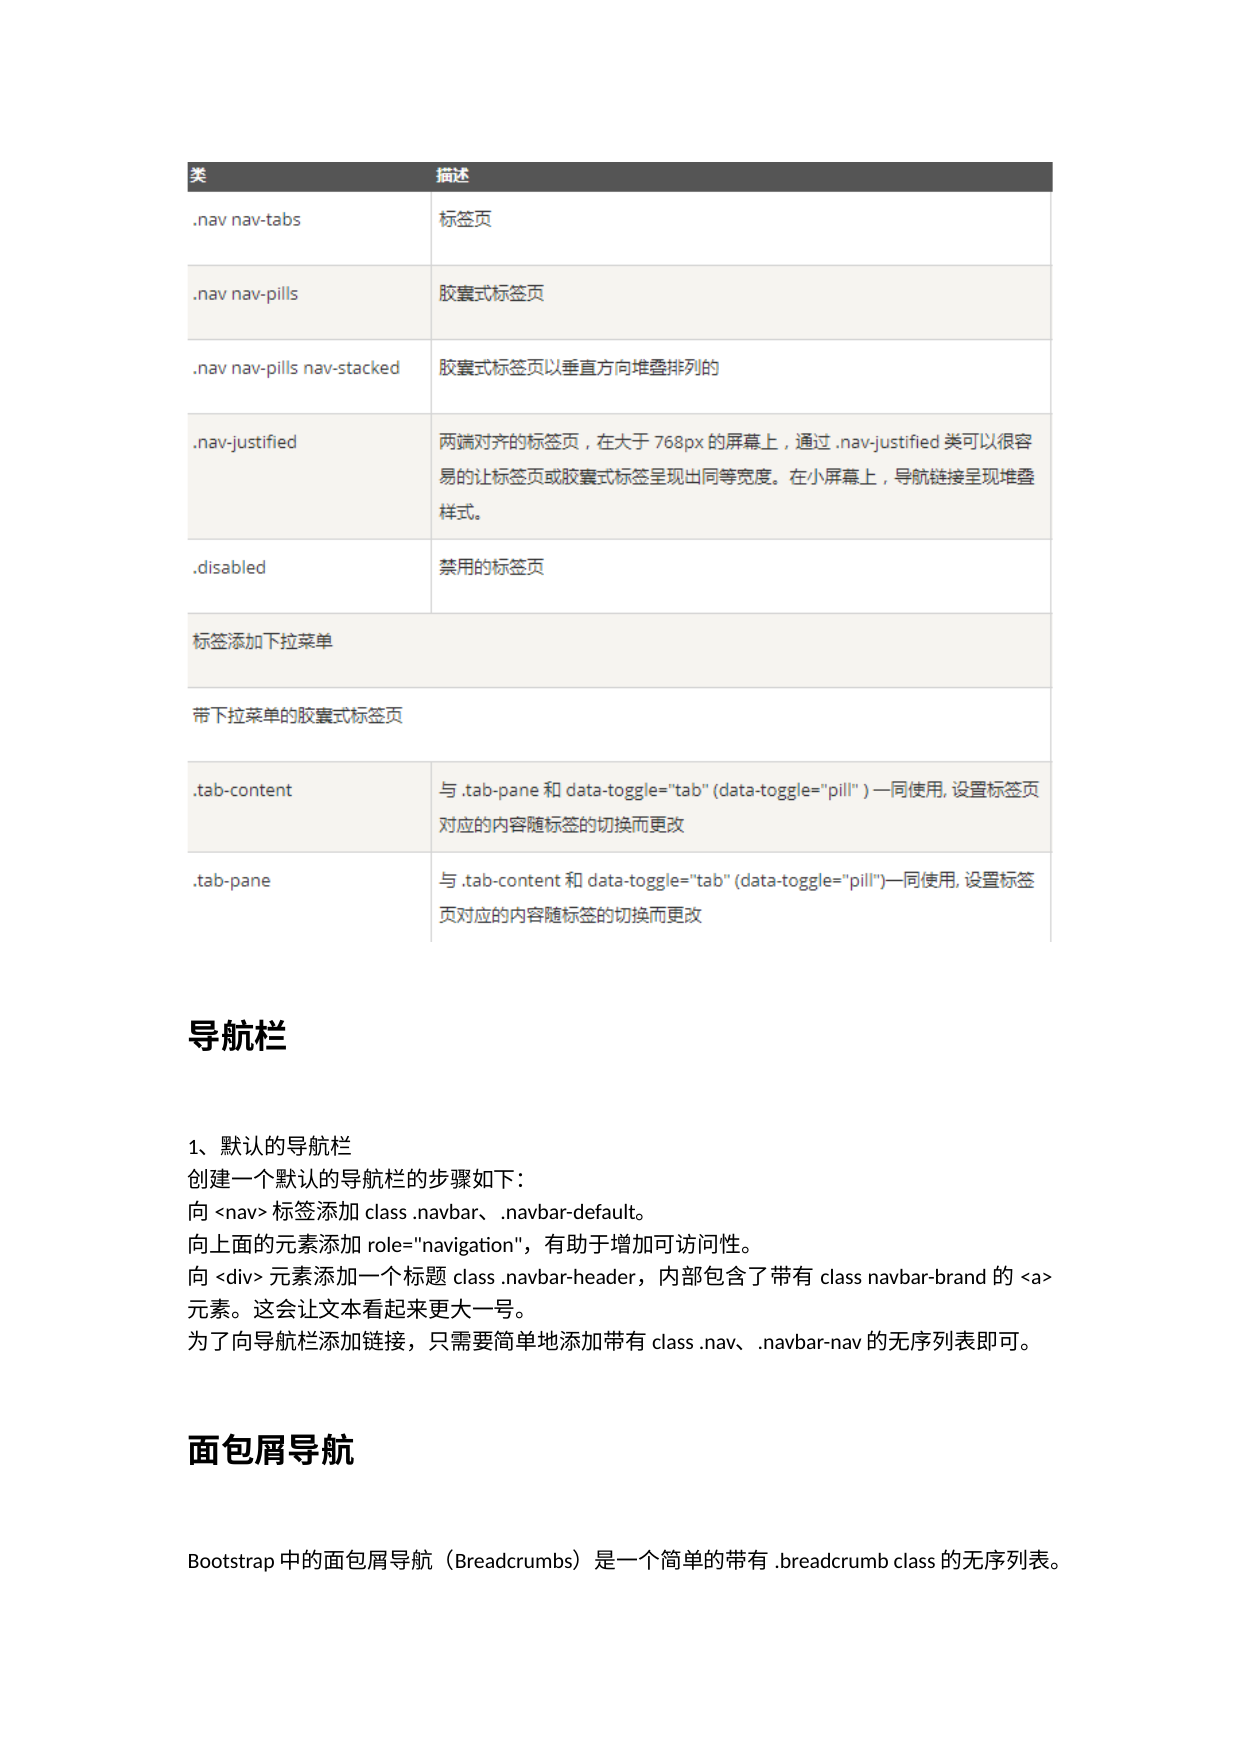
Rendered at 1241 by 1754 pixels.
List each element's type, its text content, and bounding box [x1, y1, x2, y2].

text 向 <nav> 标签添加 class .navbar、.navbar-default。 [187, 1194, 1053, 1226]
text Bootstrap 中的面包屑导航（Breadcrumbs）是一个简单的带有 .breadcrumb class 的无序列表。 [187, 1543, 1053, 1576]
picture [187, 162, 1053, 942]
text 1、默认的导航栏 [187, 1129, 1053, 1161]
subtitle 导航栏 [187, 1002, 1053, 1067]
text 为了向导航栏添加链接，只需要简单地添加带有 class .nav、.navbar-nav 的无序列表即可。 [187, 1324, 1053, 1356]
text 创建一个默认的导航栏的步骤如下： [187, 1161, 1053, 1194]
text 向 <div> 元素添加一个标题 class .navbar-header，内部包含了带有 class navbar-brand 的 <a> 元素。这会让文本看起来更大一号。 [187, 1259, 1053, 1324]
subtitle 面包屑导航 [187, 1416, 1053, 1481]
text 向上面的元素添加 role="navigation"，有助于增加可访问性。 [187, 1226, 1053, 1259]
